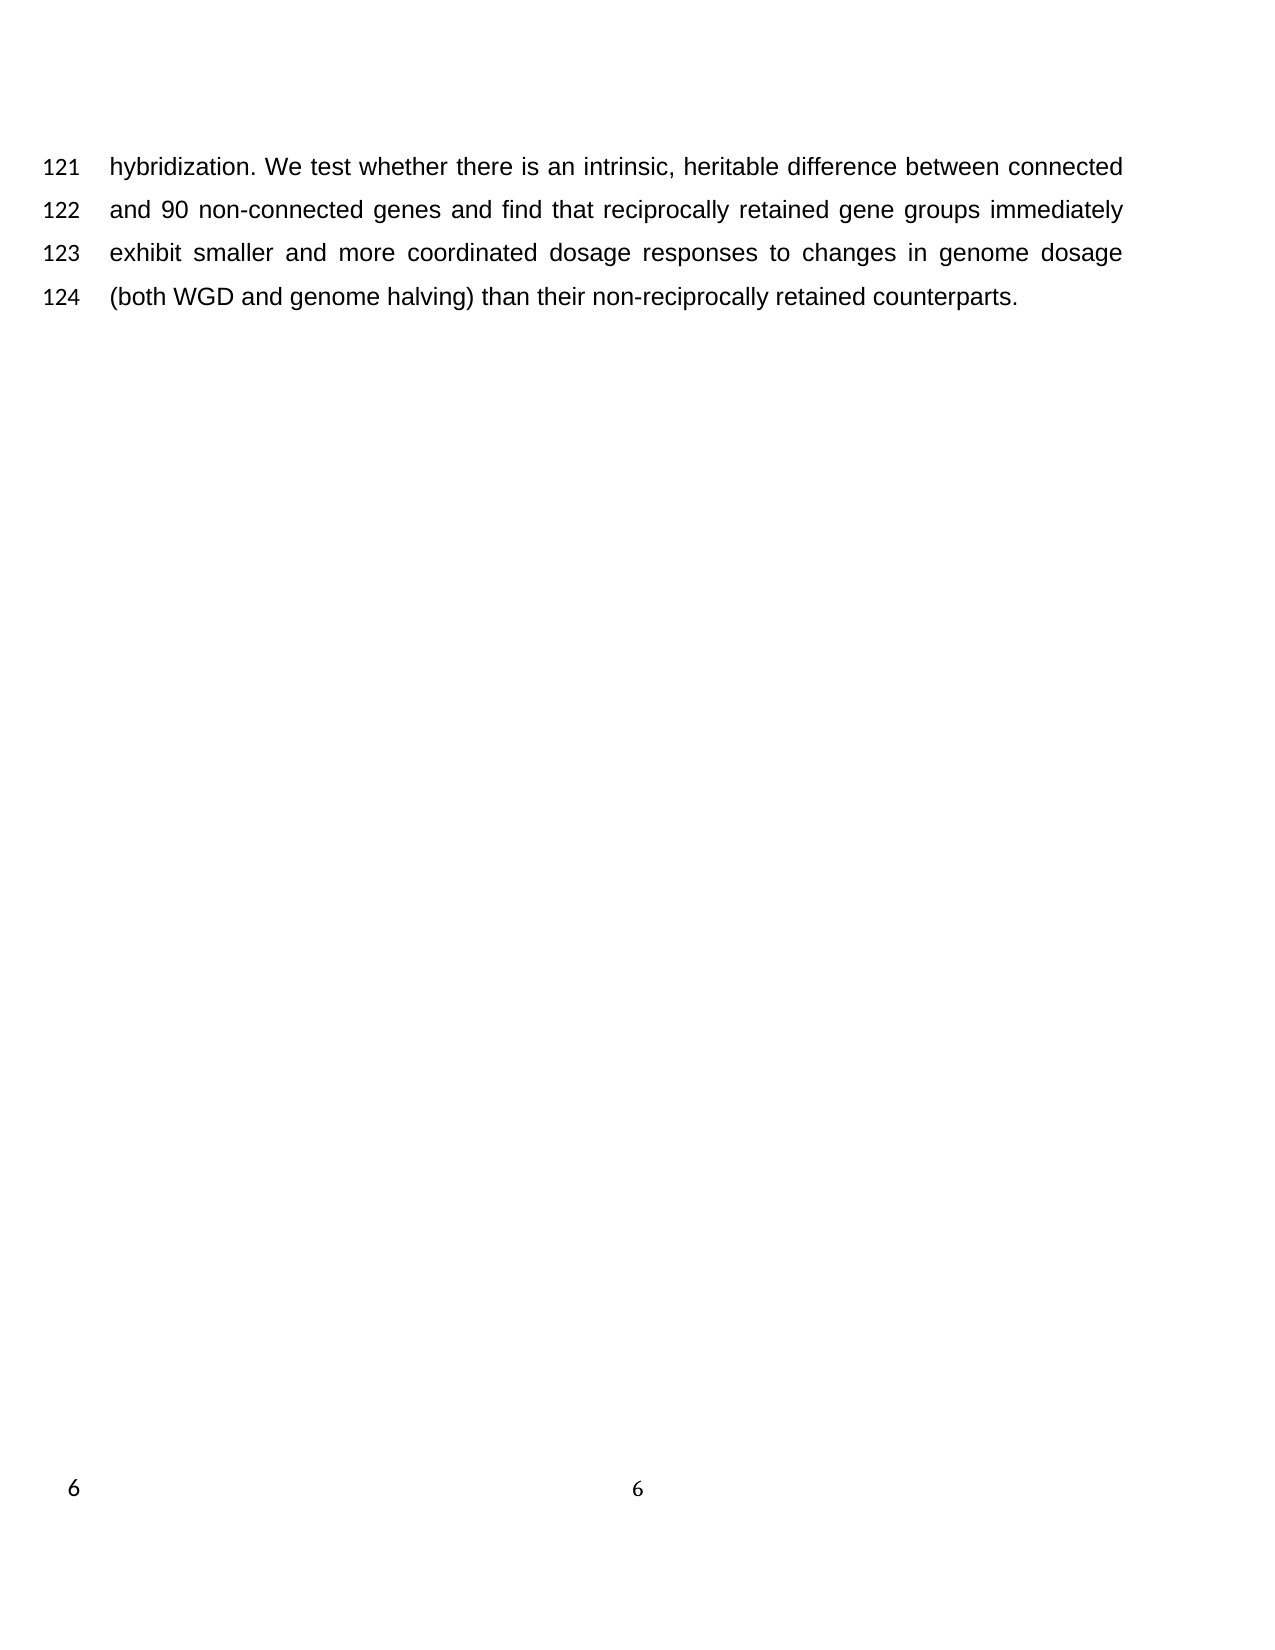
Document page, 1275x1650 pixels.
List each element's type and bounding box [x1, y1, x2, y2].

text [109, 152, 1125, 310]
